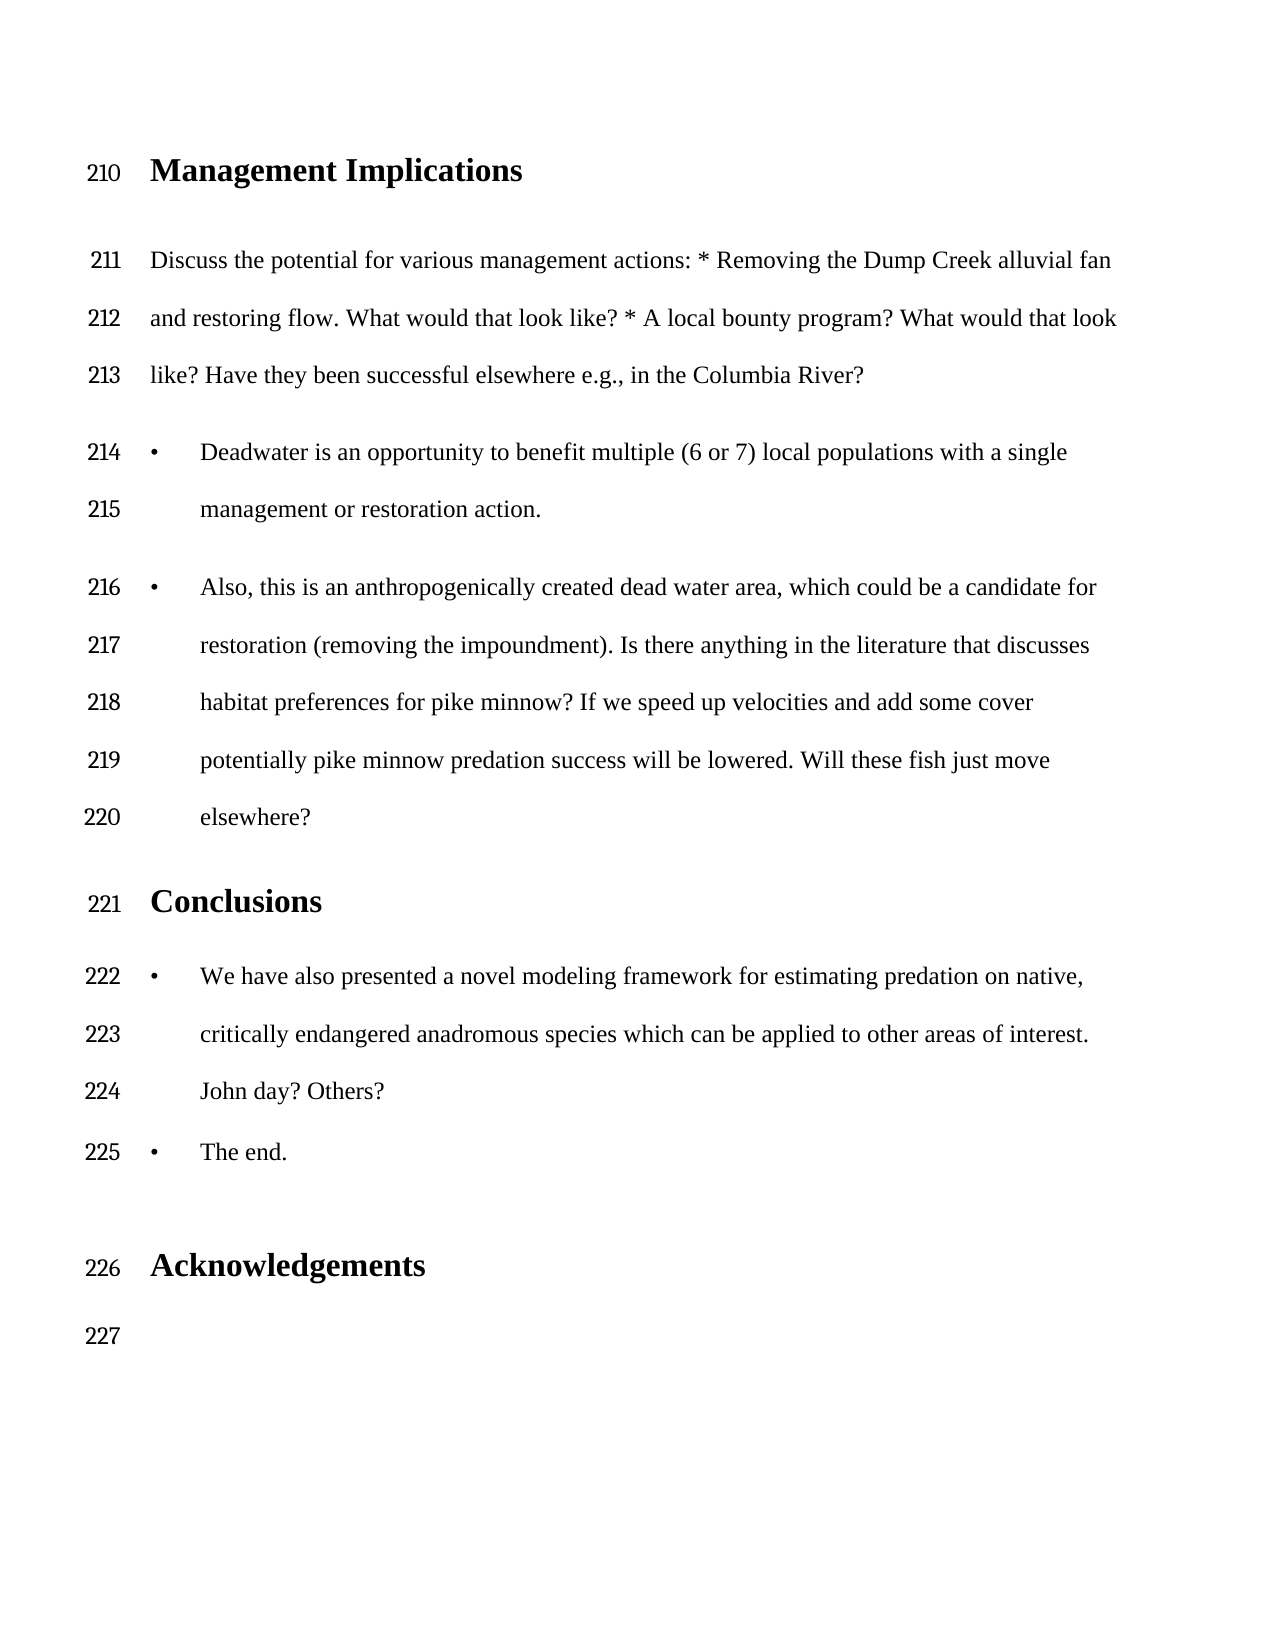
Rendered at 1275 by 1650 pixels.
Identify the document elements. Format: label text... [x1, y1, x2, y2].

list We have also presented a novel modeling framework for estimating predation on native, critically endangered anadromous species which can be applied to other areas of interest. John day? Others? [150, 961, 1125, 1105]
list Also, this is an anthropogenically created dead water area, which could be a candidate for restoration (removing the impoundment). Is there anything in the literature that discusses habitat preferences for pike minnow? If we speed up velocities and add some cover potentially pike minnow predation success will be lowered. Will these fish just move elsewhere? [150, 572, 1125, 831]
list Deadwater is an opportunity to benefit multiple (6 or 7) local populations with a single management or restoration action. [150, 437, 1125, 523]
subtitle Acknowledgements [150, 1245, 1125, 1283]
subtitle Conclusions [150, 881, 1125, 919]
text Discuss the potential for various management actions: * Removing the Dump Creek alluvial fan and restoring flow. What would that look like? * A local bounty program? What would that look like? Have they been successful elsewhere e.g., in the Columbia River? [150, 245, 1125, 389]
list The end. [150, 1137, 1125, 1166]
subtitle Management Implications [150, 150, 1125, 188]
